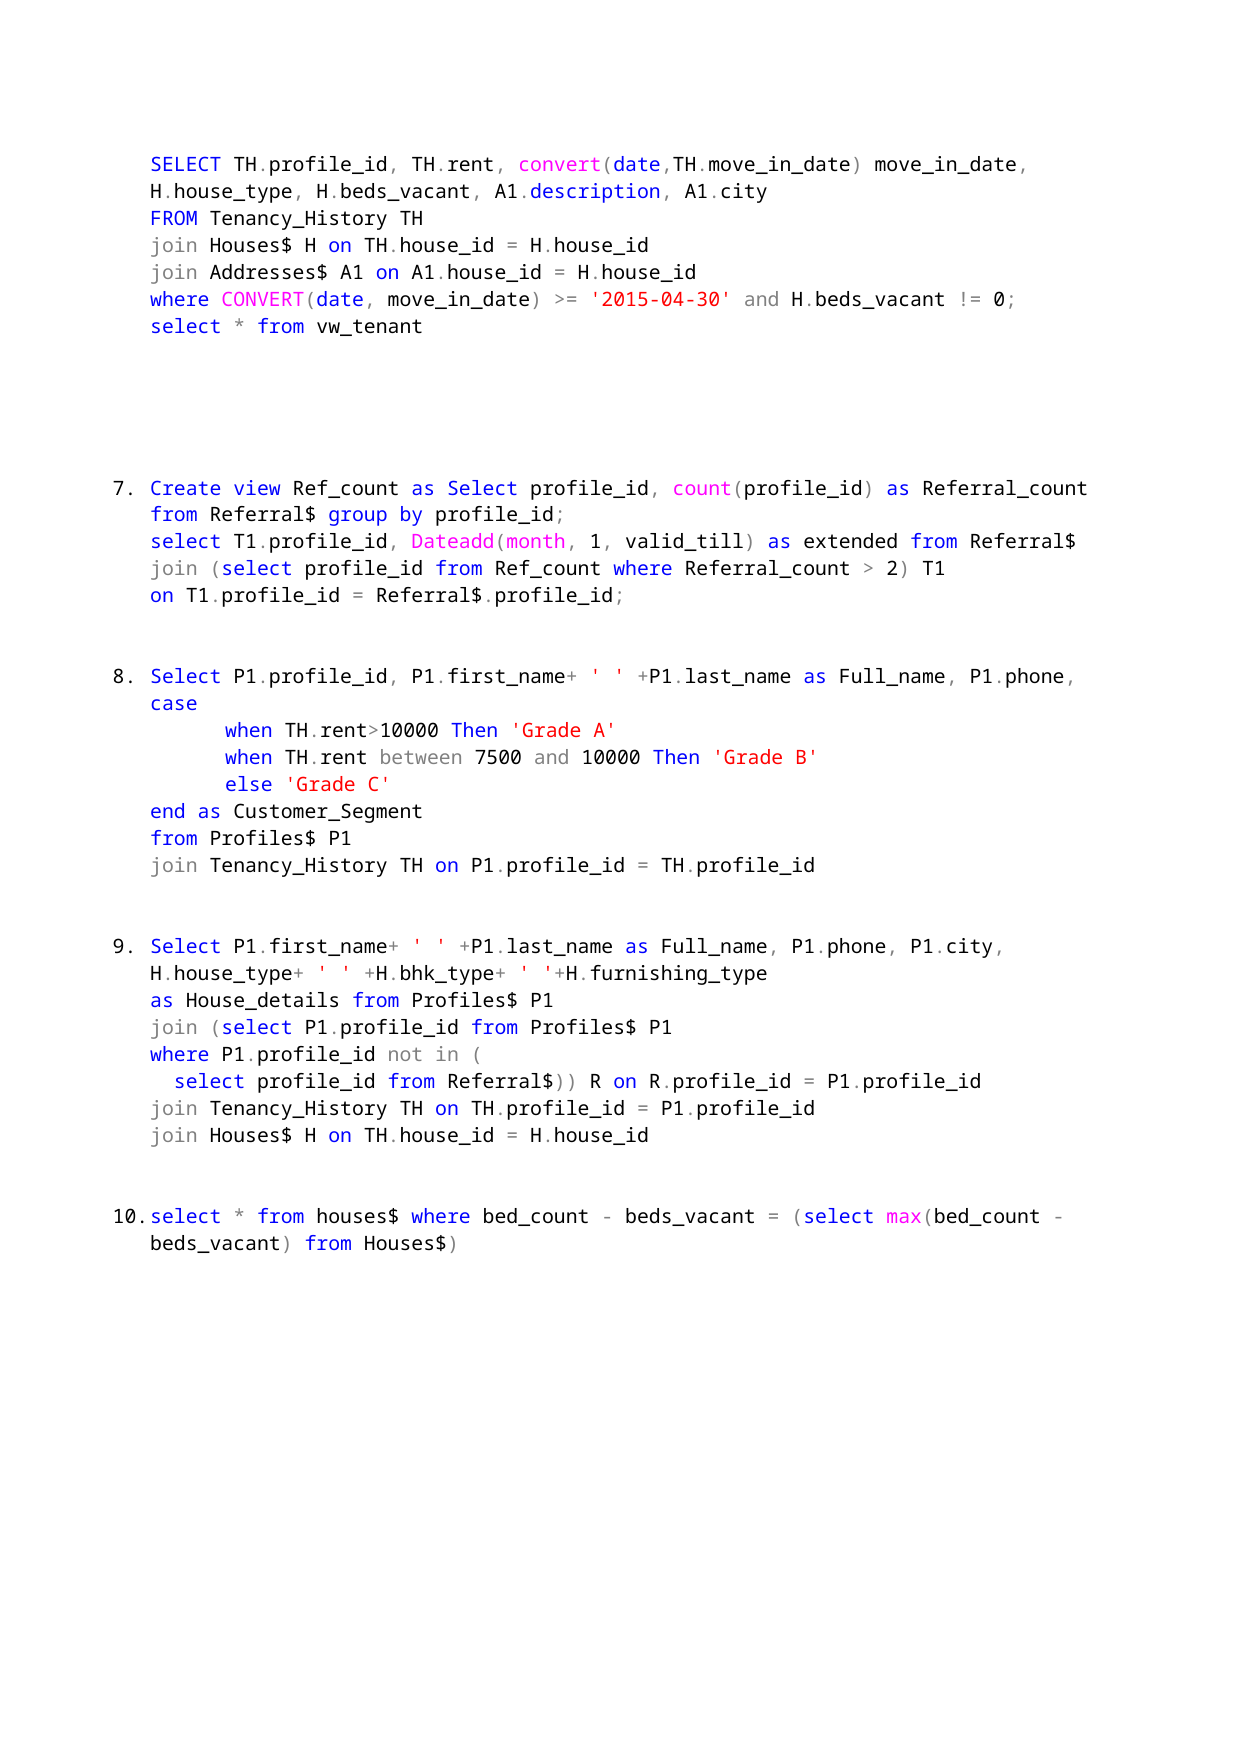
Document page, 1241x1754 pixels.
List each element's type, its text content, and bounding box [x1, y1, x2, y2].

text join Tenancy_History TH on TH.profile_id = P1.profile_id [150, 1094, 1090, 1121]
text as House_details from Profiles$ P1 [150, 986, 1090, 1013]
text select T1.profile_id, Dateadd(month, 1, valid_till) as extended from Referral$ join (select profile_id from Ref_count where Referral_count > 2) T1 [150, 528, 1090, 582]
text when TH.rent between 7500 and 10000 Then 'Grade B' [150, 743, 1090, 771]
text else 'Grade C' [150, 771, 1090, 797]
text FROM Tenancy_History TH [150, 204, 1090, 231]
text join (select P1.profile_id from Profiles$ P1 [150, 1013, 1090, 1040]
list join Tenancy_History TH on P1.profile_id = TH.profile_id [150, 851, 1090, 878]
list Select P1.first_name+ ' ' +P1.last_name as Full_name, P1.phone, P1.city, H.house_type+ ' ' +H.bhk_type+ ' '+H.furnishing_type [112, 932, 1090, 986]
list Select P1.profile_id, P1.first_name+ ' ' +P1.last_name as Full_name, P1.phone, [112, 663, 1090, 689]
list select * from vw_tenant [150, 312, 1090, 339]
text join Addresses$ A1 on A1.house_id = H.house_id [150, 258, 1090, 285]
text from Profiles$ P1 [150, 824, 1090, 851]
list Create view Ref_count as Select profile_id, count(profile_id) as Referral_count from Referral$ group by profile_id; [112, 474, 1090, 528]
text where P1.profile_id not in ( [150, 1040, 1090, 1067]
list join Houses$ H on TH.house_id = H.house_id [150, 1121, 1090, 1148]
text case [150, 689, 1090, 717]
list select * from houses$ where bed_count - beds_vacant = (select max(bed_count - beds_vacant) from Houses$) [112, 1202, 1090, 1256]
list on T1.profile_id = Referral$.profile_id; [150, 582, 1090, 609]
text select profile_id from Referral$)) R on R.profile_id = P1.profile_id [150, 1067, 1090, 1094]
text when TH.rent>10000 Then 'Grade A' [150, 717, 1090, 743]
text SELECT TH.profile_id, TH.rent, convert(date,TH.move_in_date) move_in_date, H.house_type, H.beds_vacant, A1.description, A1.city [150, 150, 1090, 204]
text where CONVERT(date, move_in_date) >= '2015-04-30' and H.beds_vacant != 0; [150, 285, 1090, 312]
text end as Customer_Segment [150, 797, 1090, 824]
text join Houses$ H on TH.house_id = H.house_id [150, 231, 1090, 258]
